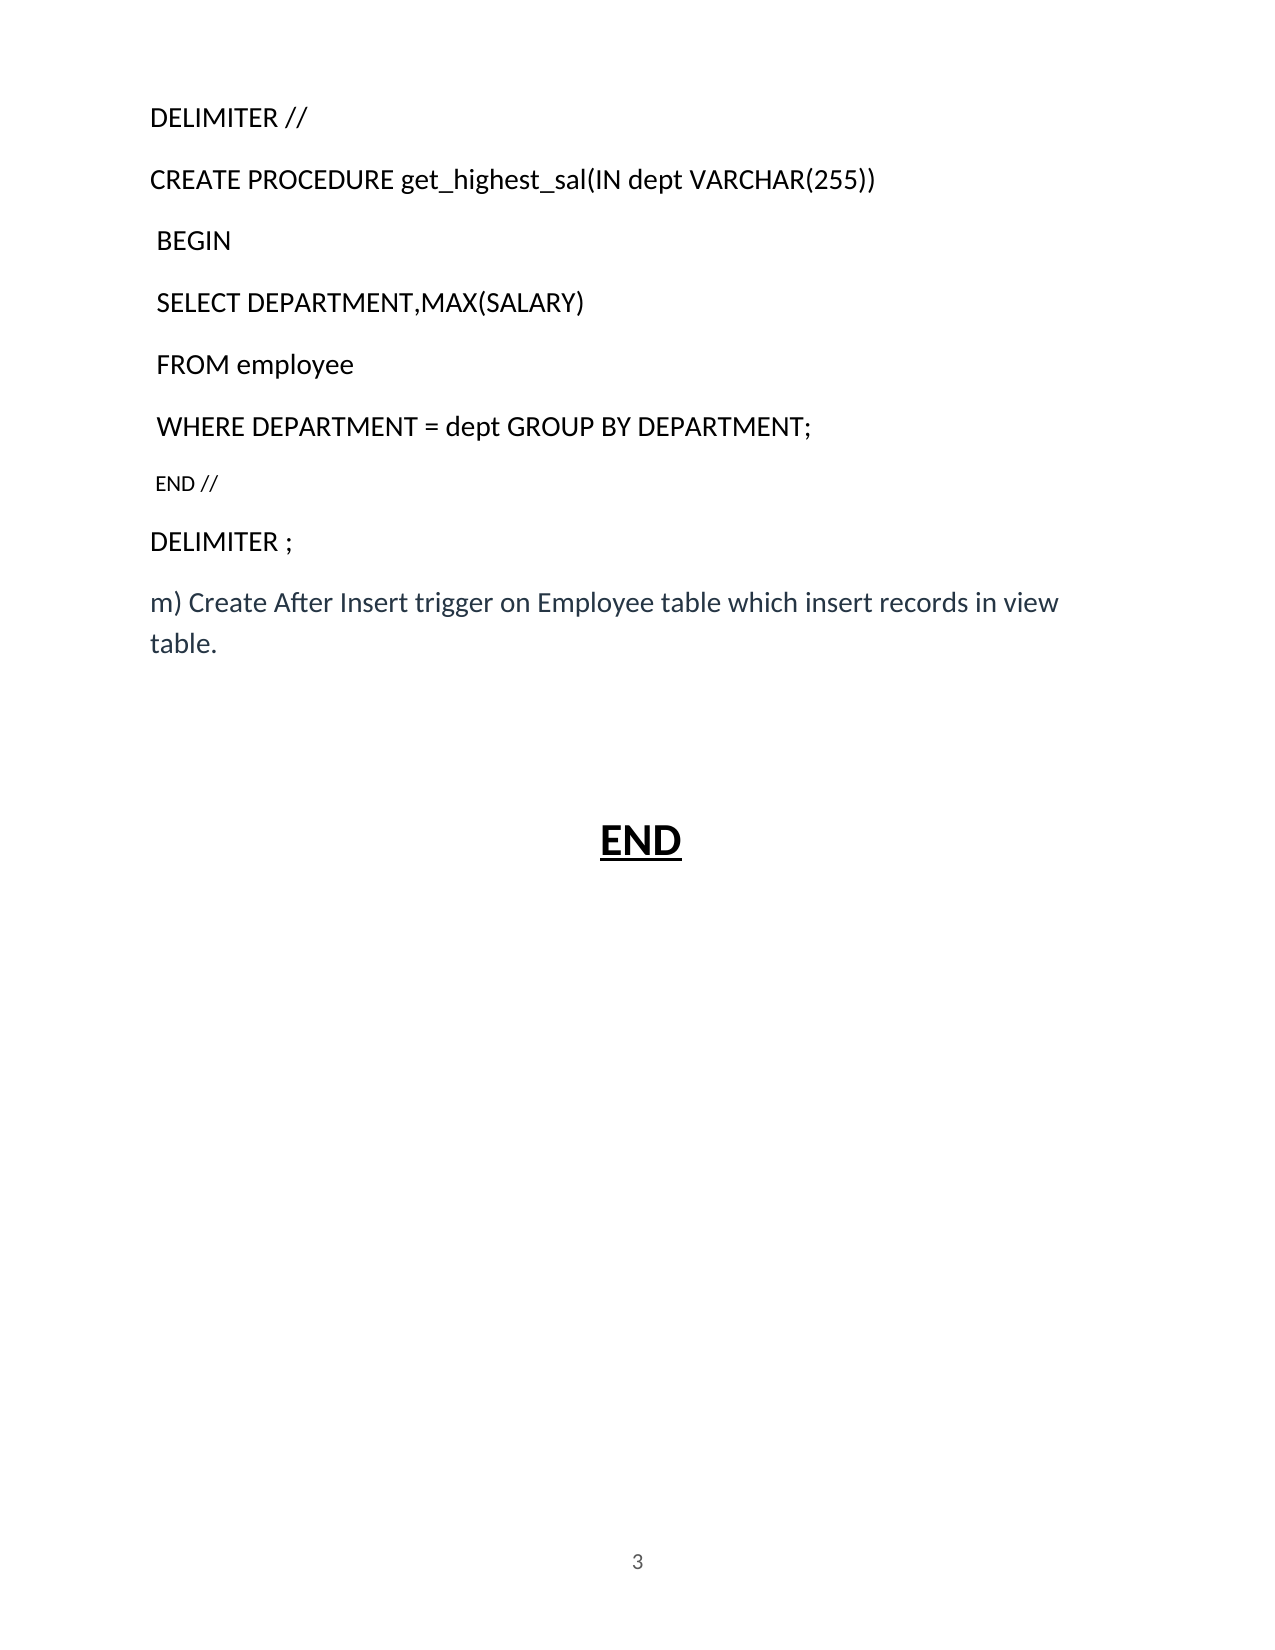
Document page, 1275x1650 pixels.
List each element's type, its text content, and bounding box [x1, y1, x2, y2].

text WHERE DEPARTMENT = dept GROUP BY DEPARTMENT; [150, 408, 1125, 443]
text DELIMITER // [150, 99, 1125, 134]
text SELECT DEPARTMENT,MAX(SALARY) [150, 284, 1125, 320]
text END // [150, 469, 1125, 498]
text END [150, 811, 1125, 867]
text m) Create After Insert trigger on Employee table which insert records in view table. [150, 584, 1125, 661]
text DELIMITER ; [150, 523, 1125, 558]
text FROM employee [150, 346, 1125, 382]
text BEGIN [150, 222, 1125, 258]
text CREATE PROCEDURE get_highest_sal(IN dept VARCHAR(255)) [150, 161, 1125, 196]
